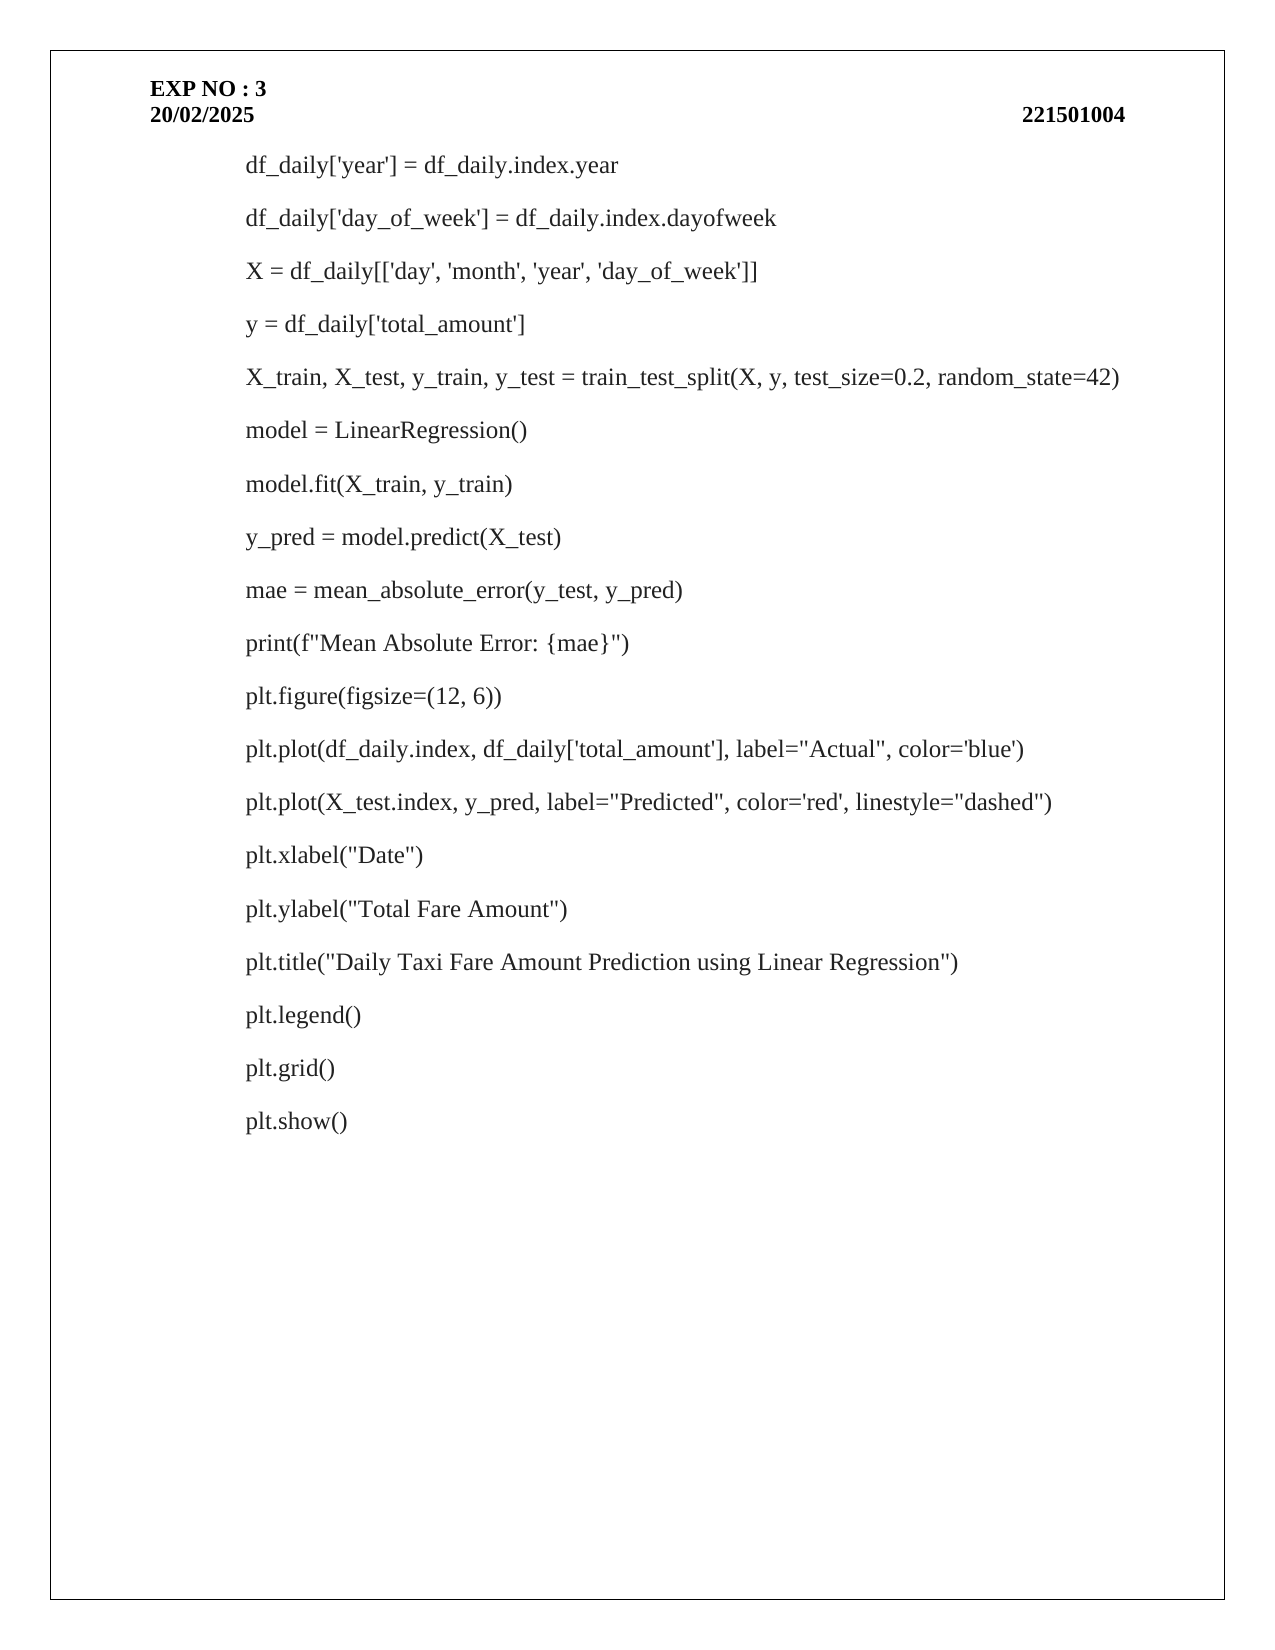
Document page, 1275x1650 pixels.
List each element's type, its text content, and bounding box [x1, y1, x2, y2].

text y = df_daily['total_amount'] [245, 309, 1125, 338]
text df_daily['year'] = df_daily.index.year [245, 150, 1125, 179]
text X = df_daily[['day', 'month', 'year', 'day_of_week']] [245, 256, 1125, 285]
text plt.figure(figsize=(12, 6)) [245, 681, 1125, 710]
text plt.title("Daily Taxi Fare Amount Prediction using Linear Regression") [245, 947, 1125, 976]
text plt.xlabel("Date") [245, 841, 1125, 869]
text model = LinearRegression() [245, 416, 1125, 444]
text y_pred = model.predict(X_test) [245, 522, 1125, 551]
text plt.show() [245, 1106, 1125, 1135]
text mae = mean_absolute_error(y_test, y_pred) [245, 575, 1125, 604]
text plt.plot(X_test.index, y_pred, label="Predicted", color='red', linestyle="dashed") [245, 787, 1125, 816]
text model.fit(X_train, y_train) [245, 469, 1125, 497]
text print(f"Mean Absolute Error: {mae}") [245, 628, 1125, 657]
text df_daily['day_of_week'] = df_daily.index.dayofweek [245, 203, 1125, 232]
text plt.legend() [245, 1000, 1125, 1029]
text plt.plot(df_daily.index, df_daily['total_amount'], label="Actual", color='blue') [245, 734, 1125, 763]
text plt.grid() [245, 1053, 1125, 1082]
text plt.ylabel("Total Fare Amount") [245, 894, 1125, 922]
text X_train, X_test, y_train, y_test = train_test_split(X, y, test_size=0.2, random_state=42) [245, 362, 1125, 391]
